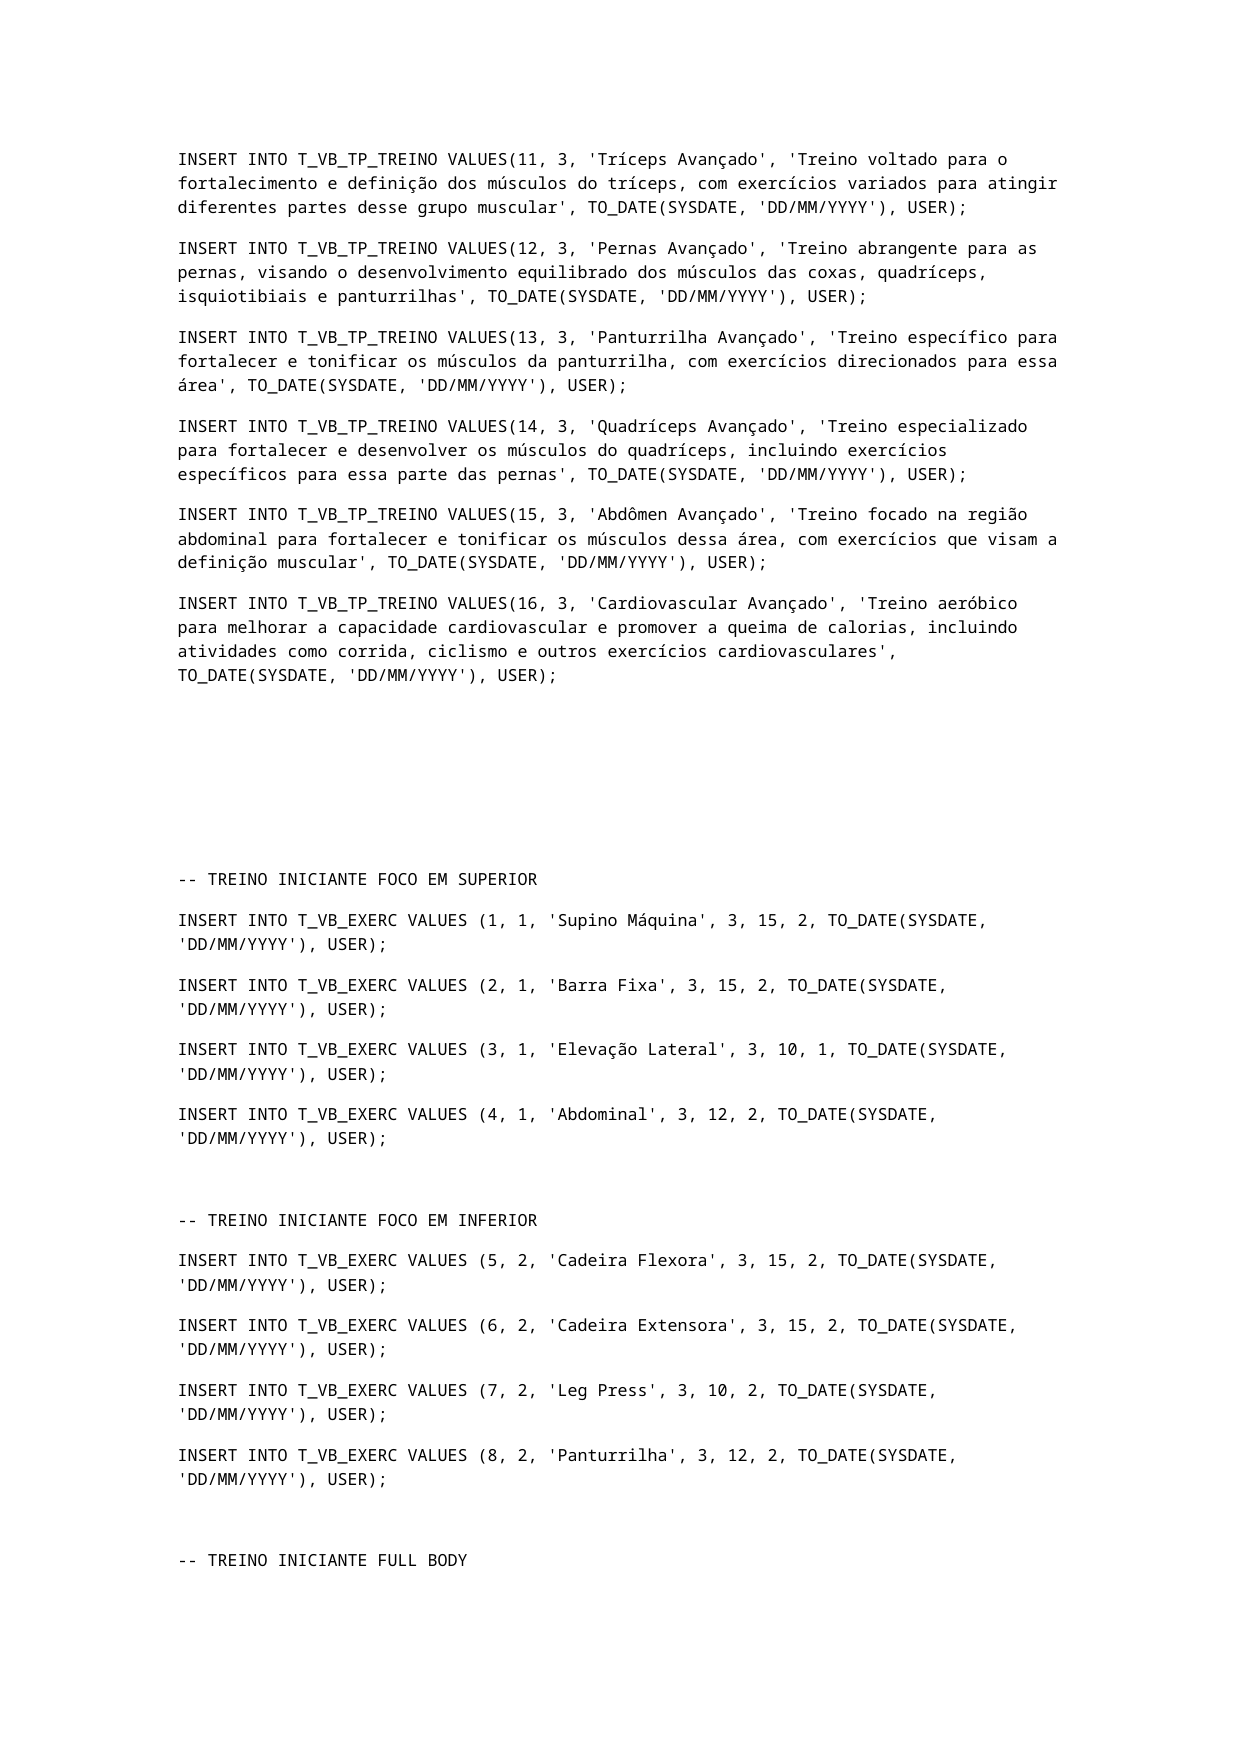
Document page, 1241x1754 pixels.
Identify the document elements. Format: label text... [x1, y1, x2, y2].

text INSERT INTO T_VB_TP_TREINO VALUES(13, 3, 'Panturrilha Avançado', 'Treino específico para fortalecer e tonificar os músculos da panturrilha, com exercícios direcionados para essa área', TO_DATE(SYSDATE, 'DD/MM/YYYY'), USER); [177, 325, 1063, 396]
text -- TREINO INICIANTE FULL BODY [177, 1549, 1063, 1572]
text INSERT INTO T_VB_EXERC VALUES (6, 2, 'Cadeira Extensora', 3, 15, 2, TO_DATE(SYSDATE, 'DD/MM/YYYY'), USER); [177, 1314, 1063, 1361]
text INSERT INTO T_VB_EXERC VALUES (7, 2, 'Leg Press', 3, 10, 2, TO_DATE(SYSDATE, 'DD/MM/YYYY'), USER); [177, 1379, 1063, 1425]
text INSERT INTO T_VB_TP_TREINO VALUES(12, 3, 'Pernas Avançado', 'Treino abrangente para as pernas, visando o desenvolvimento equilibrado dos músculos das coxas, quadríceps, isquiotibiais e panturrilhas', TO_DATE(SYSDATE, 'DD/MM/YYYY'), USER); [177, 236, 1063, 307]
text INSERT INTO T_VB_EXERC VALUES (2, 1, 'Barra Fixa', 3, 15, 2, TO_DATE(SYSDATE, 'DD/MM/YYYY'), USER); [177, 973, 1063, 1020]
text INSERT INTO T_VB_TP_TREINO VALUES(15, 3, 'Abdômen Avançado', 'Treino focado na região abdominal para fortalecer e tonificar os músculos dessa área, com exercícios que visam a definição muscular', TO_DATE(SYSDATE, 'DD/MM/YYYY'), USER); [177, 503, 1063, 574]
text -- TREINO INICIANTE FOCO EM INFERIOR [177, 1208, 1063, 1231]
text INSERT INTO T_VB_EXERC VALUES (5, 2, 'Cadeira Flexora', 3, 15, 2, TO_DATE(SYSDATE, 'DD/MM/YYYY'), USER); [177, 1249, 1063, 1296]
text INSERT INTO T_VB_EXERC VALUES (1, 1, 'Supino Máquina', 3, 15, 2, TO_DATE(SYSDATE, 'DD/MM/YYYY'), USER); [177, 908, 1063, 955]
text -- TREINO INICIANTE FOCO EM SUPERIOR [177, 868, 1063, 890]
text INSERT INTO T_VB_EXERC VALUES (8, 2, 'Panturrilha', 3, 12, 2, TO_DATE(SYSDATE, 'DD/MM/YYYY'), USER); [177, 1443, 1063, 1490]
text INSERT INTO T_VB_EXERC VALUES (4, 1, 'Abdominal', 3, 12, 2, TO_DATE(SYSDATE, 'DD/MM/YYYY'), USER); [177, 1103, 1063, 1149]
text INSERT INTO T_VB_TP_TREINO VALUES(16, 3, 'Cardiovascular Avançado', 'Treino aeróbico para melhorar a capacidade cardiovascular e promover a queima de calorias, incluindo atividades como corrida, ciclismo e outros exercícios cardiovasculares', TO_DATE(SYSDATE, 'DD/MM/YYYY'), USER); [177, 592, 1063, 687]
text INSERT INTO T_VB_TP_TREINO VALUES(14, 3, 'Quadríceps Avançado', 'Treino especializado para fortalecer e desenvolver os músculos do quadríceps, incluindo exercícios específicos para essa parte das pernas', TO_DATE(SYSDATE, 'DD/MM/YYYY'), USER); [177, 414, 1063, 485]
text INSERT INTO T_VB_EXERC VALUES (3, 1, 'Elevação Lateral', 3, 10, 1, TO_DATE(SYSDATE, 'DD/MM/YYYY'), USER); [177, 1038, 1063, 1085]
text INSERT INTO T_VB_TP_TREINO VALUES(11, 3, 'Tríceps Avançado', 'Treino voltado para o fortalecimento e definição dos músculos do tríceps, com exercícios variados para atingir diferentes partes desse grupo muscular', TO_DATE(SYSDATE, 'DD/MM/YYYY'), USER); [177, 148, 1063, 218]
